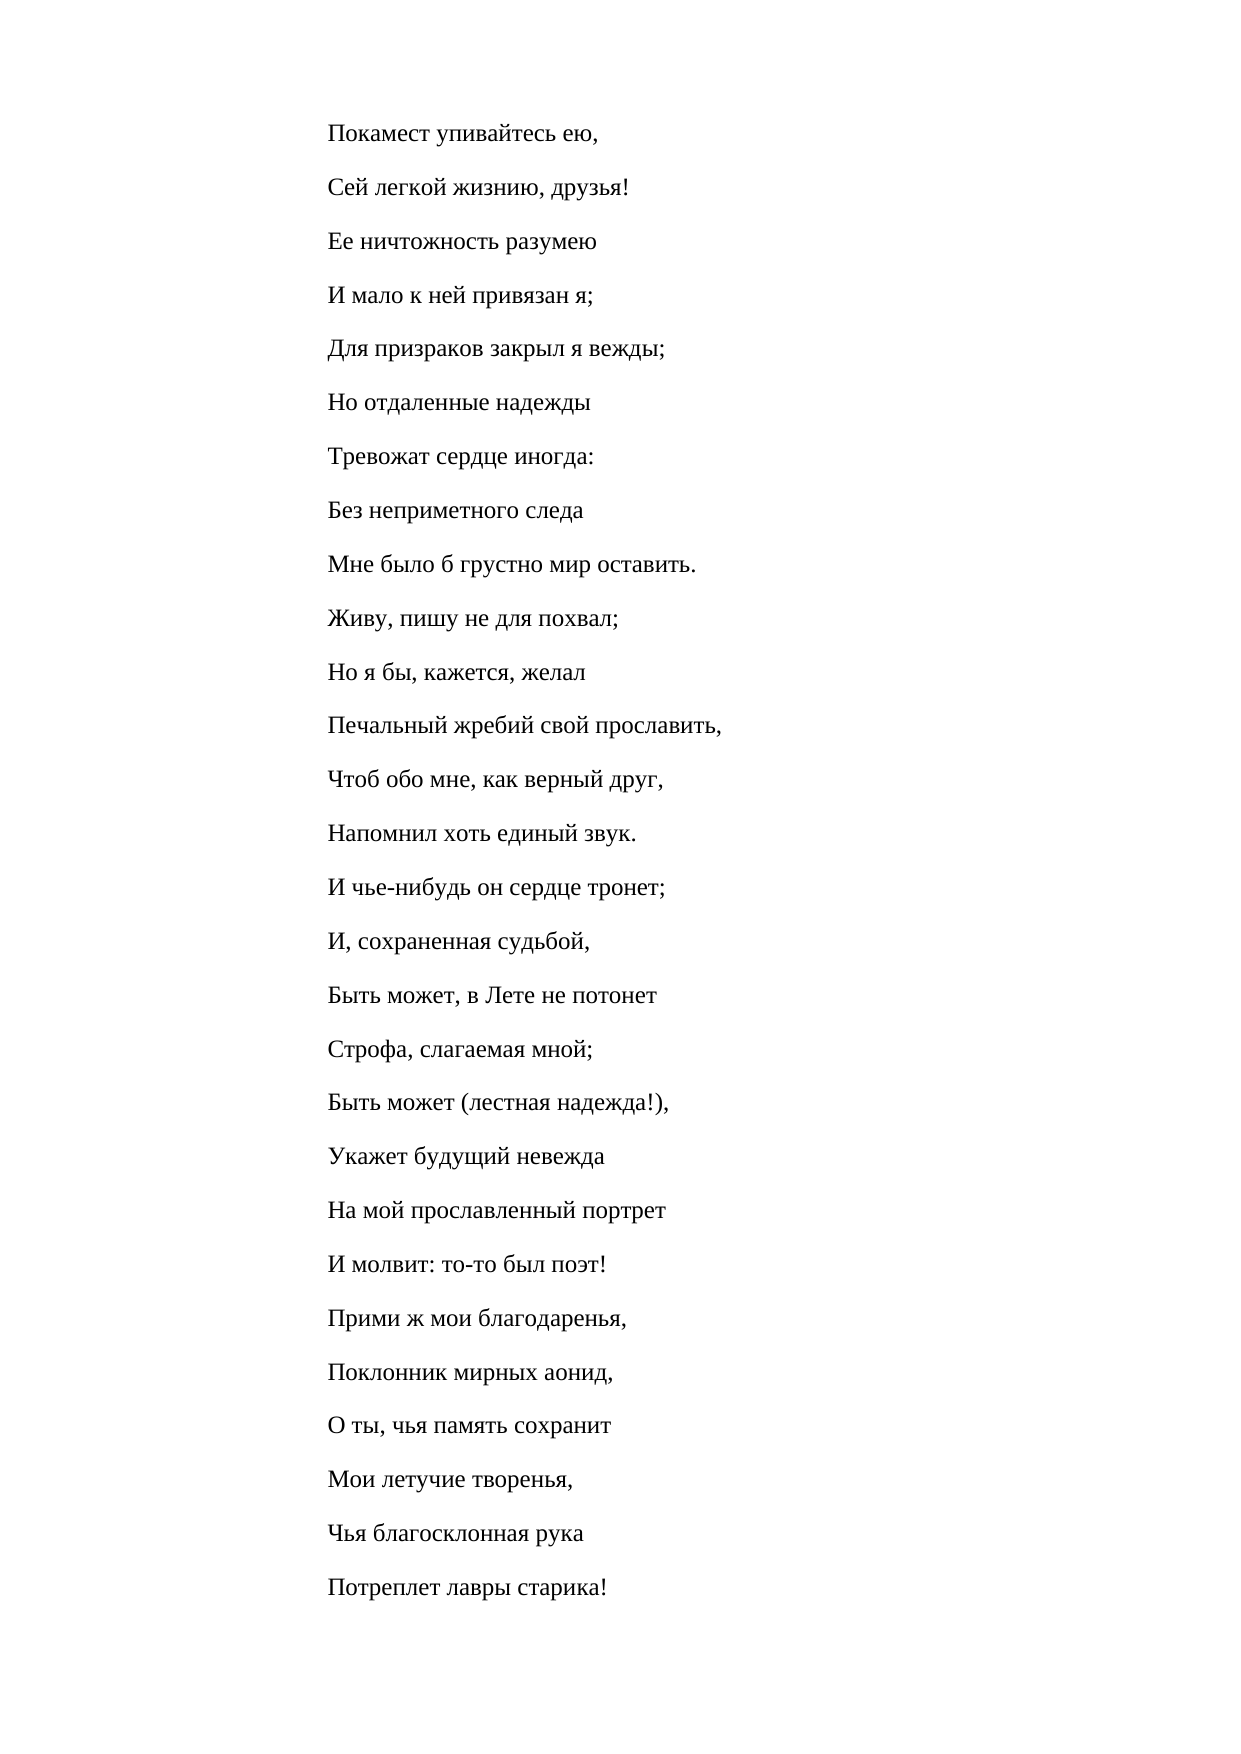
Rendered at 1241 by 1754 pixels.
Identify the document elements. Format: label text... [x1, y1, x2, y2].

text Без неприметного следа [177, 495, 1152, 524]
text Для призраков закрыл я вежды; [177, 333, 1152, 362]
text Мне было б грустно мир оставить. [177, 549, 1152, 578]
text Ее ничтожность разумею [177, 226, 1152, 254]
text Но я бы, кажется, желал [177, 657, 1152, 685]
text На мой прославленный портрет [177, 1195, 1152, 1224]
text И, сохраненная судьбой, [177, 926, 1152, 955]
text Прими ж мои благодаренья, [177, 1303, 1152, 1332]
text Печальный жребий свой прославить, [177, 711, 1152, 739]
text Быть может, в Лете не потонет [177, 980, 1152, 1008]
text Чтоб обо мне, как верный друг, [177, 764, 1152, 793]
text Чья благосклонная рука [177, 1518, 1152, 1547]
text И молвит: то-то был поэт! [177, 1249, 1152, 1278]
text Укажет будущий невежда [177, 1141, 1152, 1170]
text Но отдаленные надежды [177, 387, 1152, 416]
text Сей легкой жизнию, друзья! [177, 172, 1152, 201]
text И чье-нибудь он сердце тронет; [177, 872, 1152, 901]
text Мои летучие творенья, [177, 1464, 1152, 1493]
text Поклонник мирных аонид, [177, 1357, 1152, 1386]
text Быть может (лестная надежда!), [177, 1087, 1152, 1116]
text Живу, пишу не для похвал; [177, 603, 1152, 632]
text Потреплет лавры старика! [177, 1572, 1152, 1601]
text Строфа, слагаемая мной; [177, 1034, 1152, 1062]
text Тревожат сердце иногда: [177, 441, 1152, 470]
text Напомнил хоть единый звук. [177, 818, 1152, 847]
text И мало к ней привязан я; [177, 280, 1152, 308]
text Покамест упивайтесь ею, [177, 118, 1152, 147]
text О ты, чья память сохранит [177, 1411, 1152, 1439]
